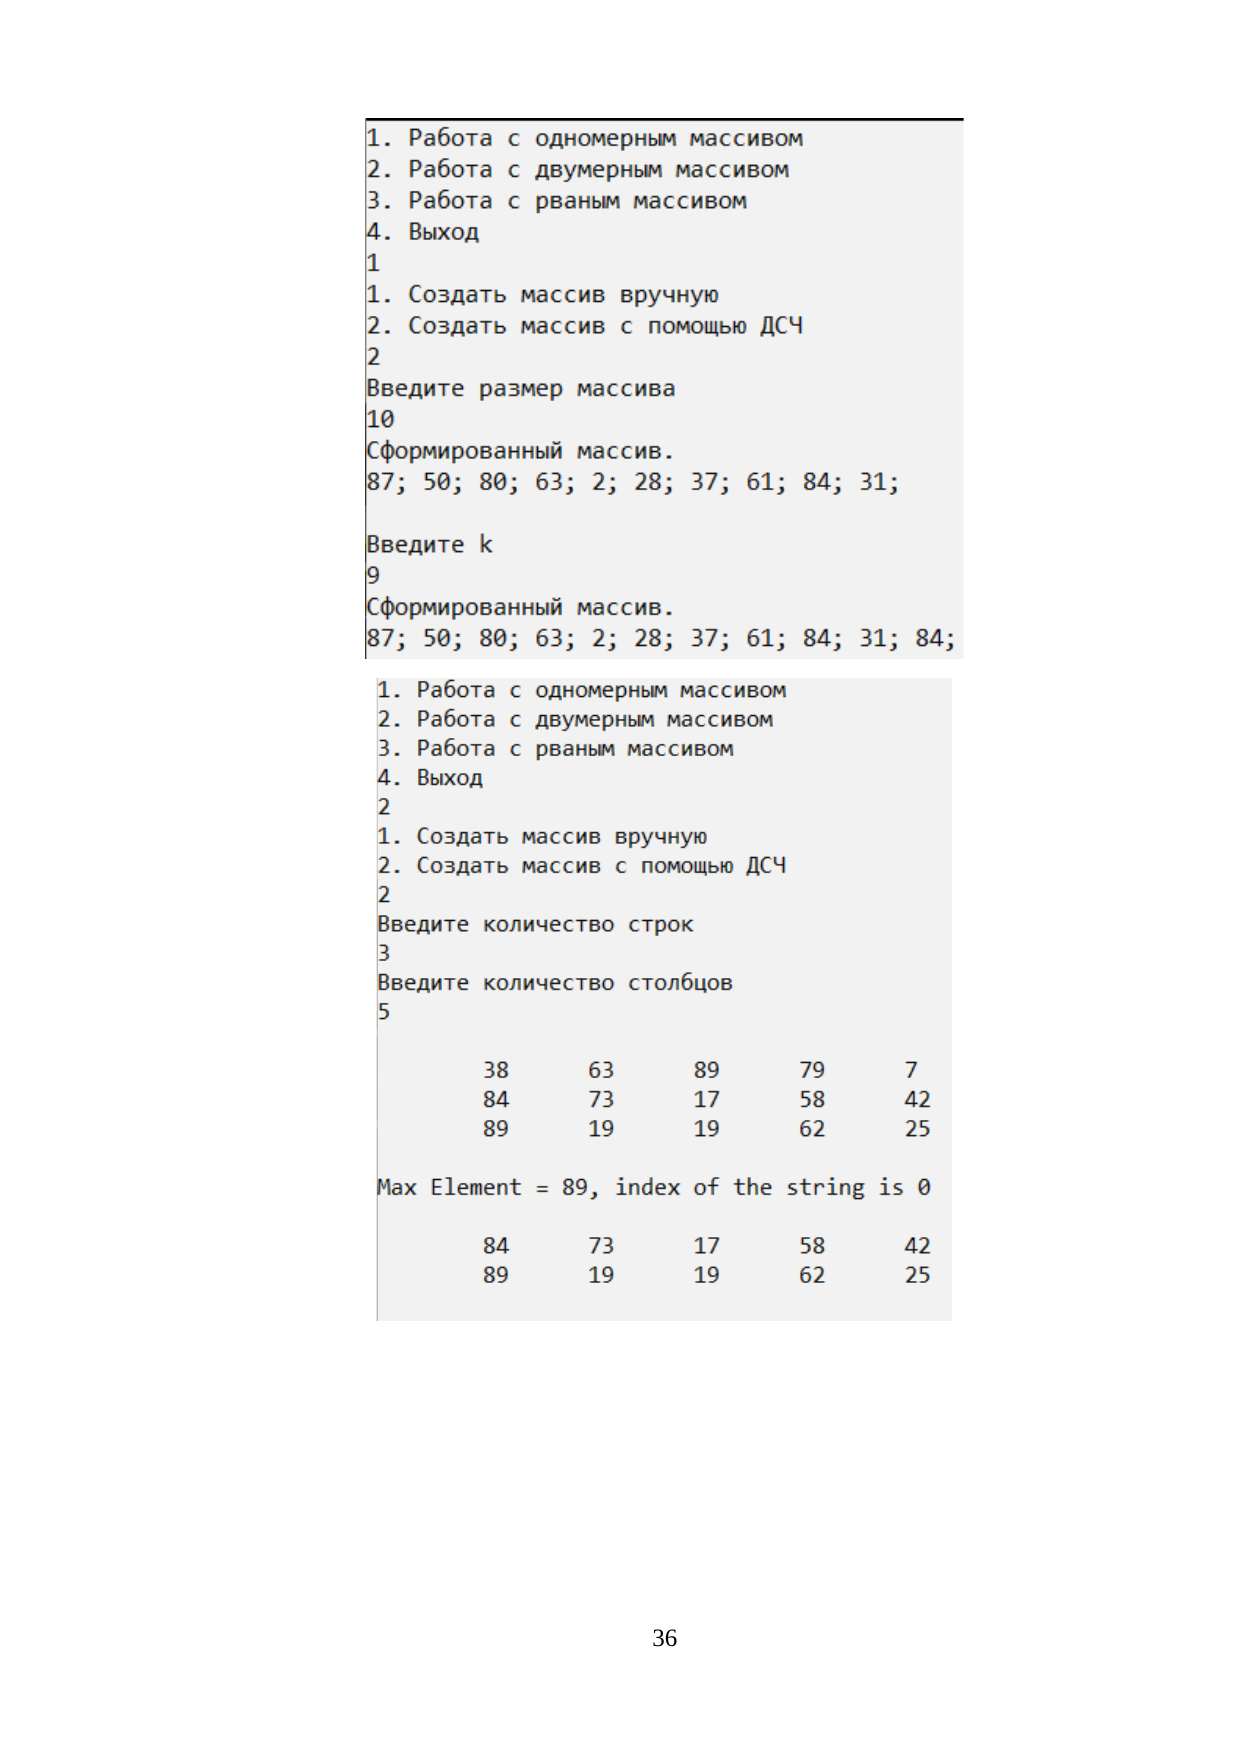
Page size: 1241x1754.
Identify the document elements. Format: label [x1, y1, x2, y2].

picture [376, 678, 953, 1321]
picture [365, 118, 964, 659]
